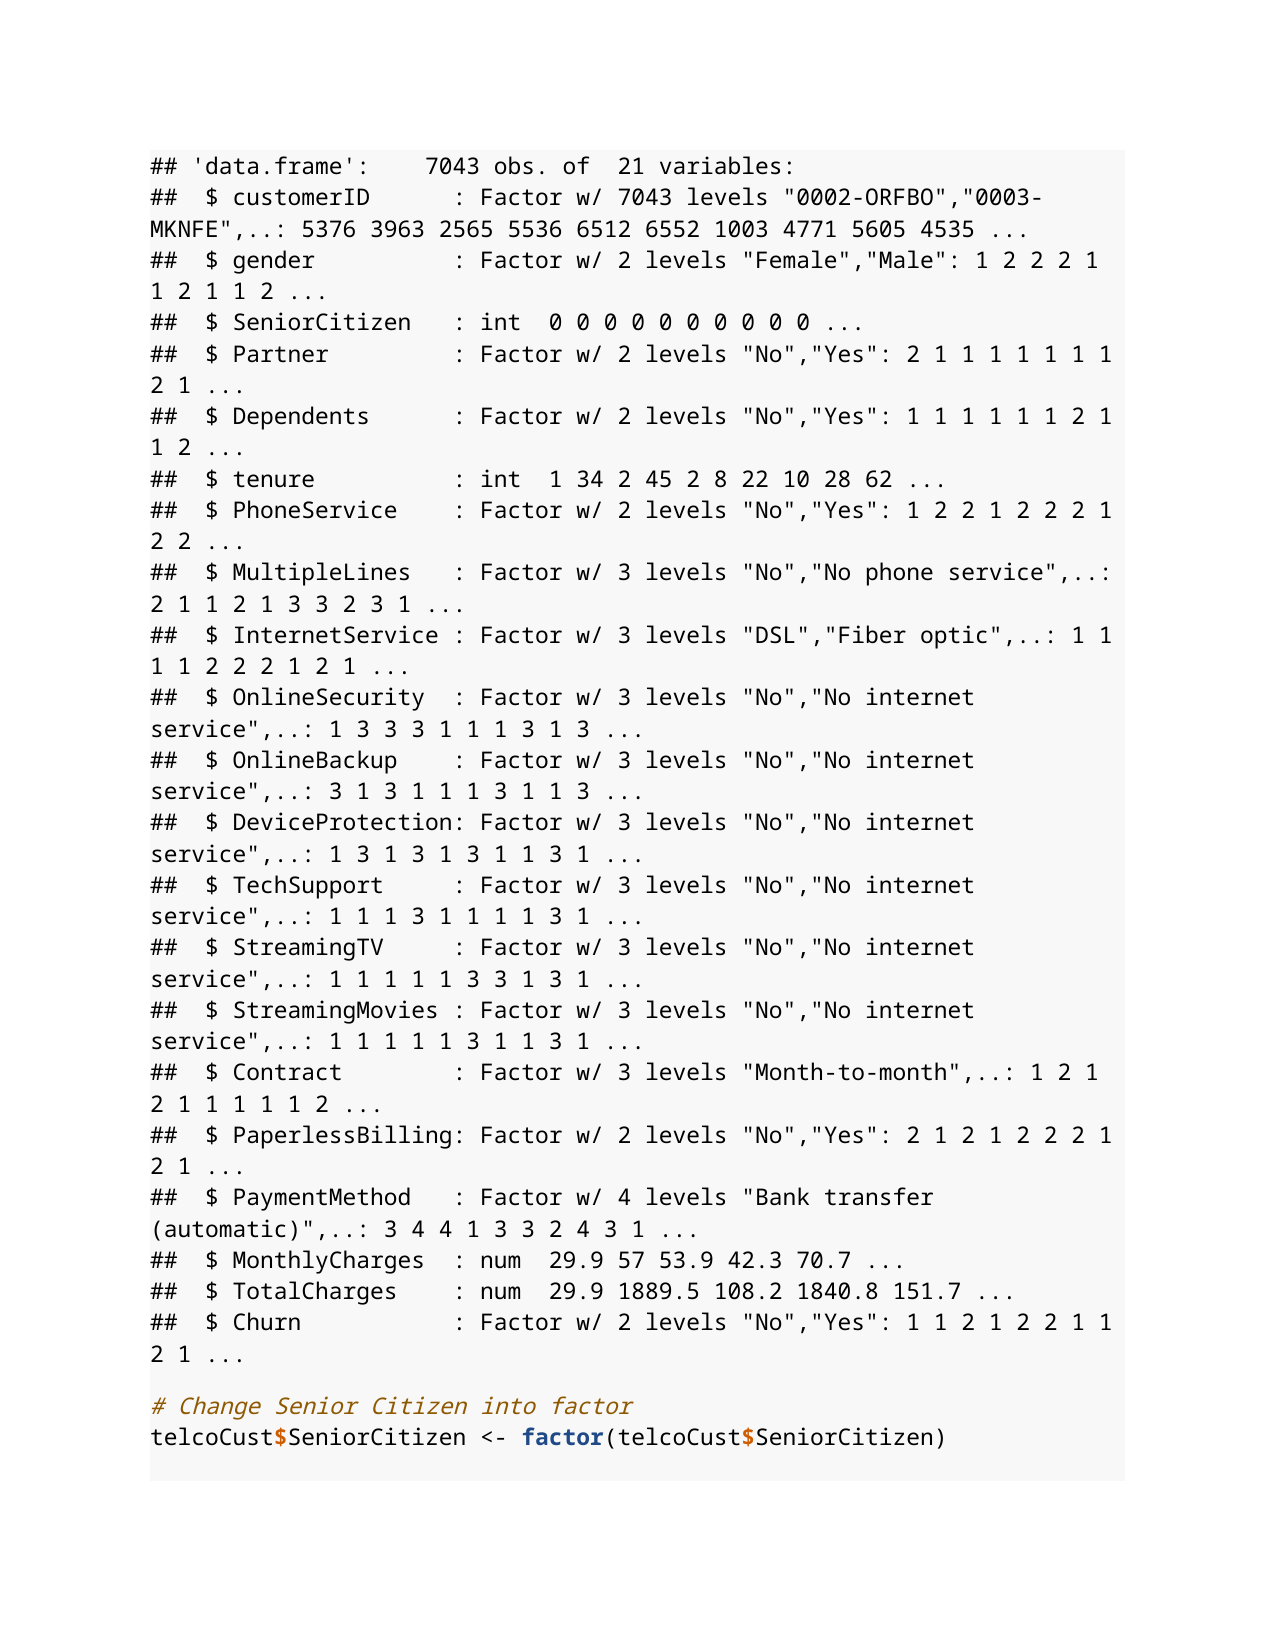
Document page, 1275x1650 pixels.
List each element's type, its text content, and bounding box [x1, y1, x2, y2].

text ## 'data.frame': 7043 obs. of 21 variables: ## $ customerID : Factor w/ 7043 levels "0002-ORFBO","0003-MKNFE",..: 5376 3963 2565 5536 6512 6552 1003 4771 5605 4535 ... ## $ gender : Factor w/ 2 levels "Female","Male": 1 2 2 2 1 1 2 1 1 2 ... ## $ SeniorCitizen : int 0 0 0 0 0 0 0 0 0 0 ... ## $ Partner : Factor w/ 2 levels "No","Yes": 2 1 1 1 1 1 1 1 2 1 ... ## $ Dependents : Factor w/ 2 levels "No","Yes": 1 1 1 1 1 1 2 1 1 2 ... ## $ tenure : int 1 34 2 45 2 8 22 10 28 62 ... ## $ PhoneService : Factor w/ 2 levels "No","Yes": 1 2 2 1 2 2 2 1 2 2 ... ## $ MultipleLines : Factor w/ 3 levels "No","No phone service",..: 2 1 1 2 1 3 3 2 3 1 ... ## $ InternetService : Factor w/ 3 levels "DSL","Fiber optic",..: 1 1 1 1 2 2 2 1 2 1 ... ## $ OnlineSecurity : Factor w/ 3 levels "No","No internet service",..: 1 3 3 3 1 1 1 3 1 3 ... ## $ OnlineBackup : Factor w/ 3 levels "No","No internet service",..: 3 1 3 1 1 1 3 1 1 3 ... ## $ DeviceProtection: Factor w/ 3 levels "No","No internet service",..: 1 3 1 3 1 3 1 1 3 1 ... ## $ TechSupport : Factor w/ 3 levels "No","No internet service",..: 1 1 1 3 1 1 1 1 3 1 ... ## $ StreamingTV : Factor w/ 3 levels "No","No internet service",..: 1 1 1 1 1 3 3 1 3 1 ... ## $ StreamingMovies : Factor w/ 3 levels "No","No internet service",..: 1 1 1 1 1 3 1 1 3 1 ... ## $ Contract : Factor w/ 3 levels "Month-to-month",..: 1 2 1 2 1 1 1 1 1 2 ... ## $ PaperlessBilling: Factor w/ 2 levels "No","Yes": 2 1 2 1 2 2 2 1 2 1 ... ## $ PaymentMethod : Factor w/ 4 levels "Bank transfer (automatic)",..: 3 4 4 1 3 3 2 4 3 1 ... ## $ MonthlyCharges : num 29.9 57 53.9 42.3 70.7 ... ## $ TotalCharges : num 29.9 1889.5 108.2 1840.8 151.7 ... ## $ Churn : Factor w/ 2 levels "No","Yes": 1 1 2 1 2 2 1 1 2 1 ... [150, 150, 1125, 1369]
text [150, 1389, 1125, 1481]
